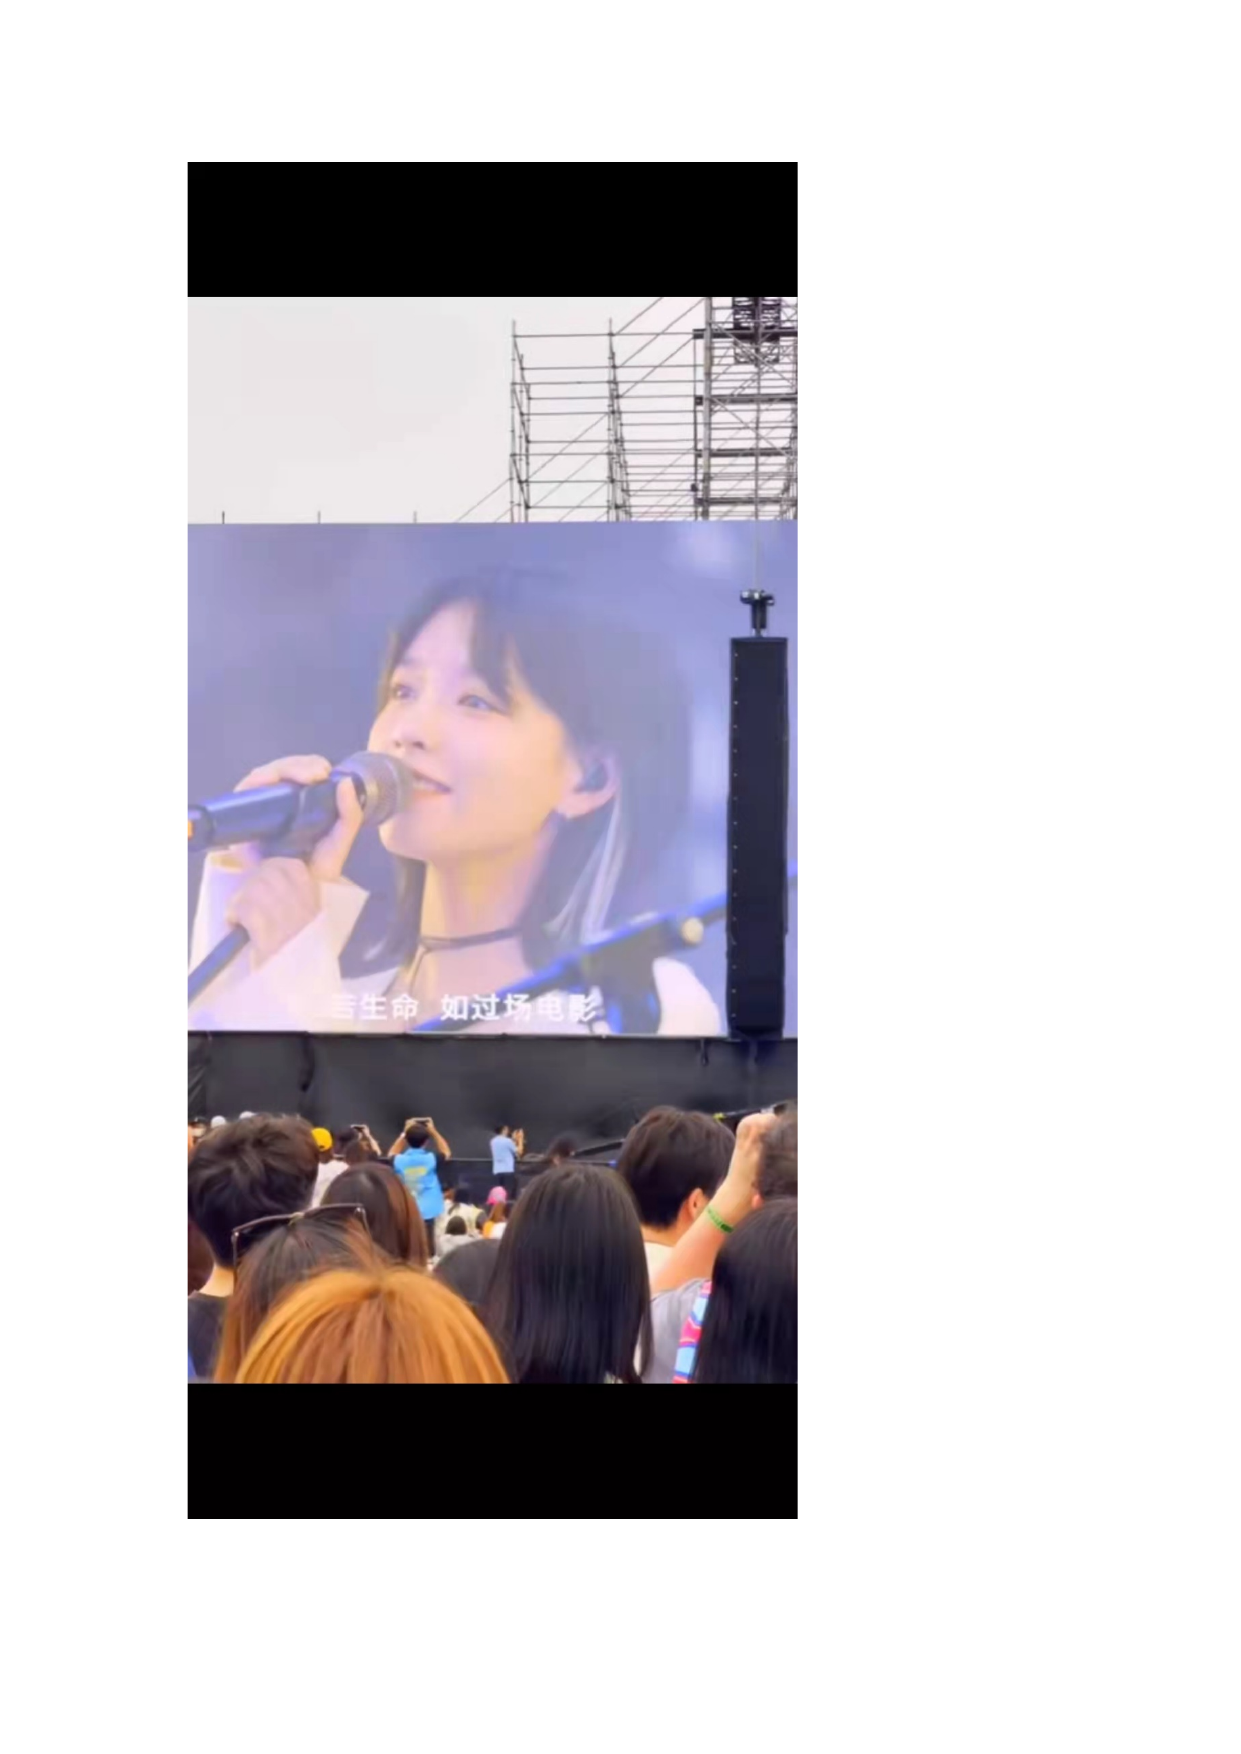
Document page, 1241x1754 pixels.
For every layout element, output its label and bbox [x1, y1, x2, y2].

picture [187, 162, 798, 1519]
